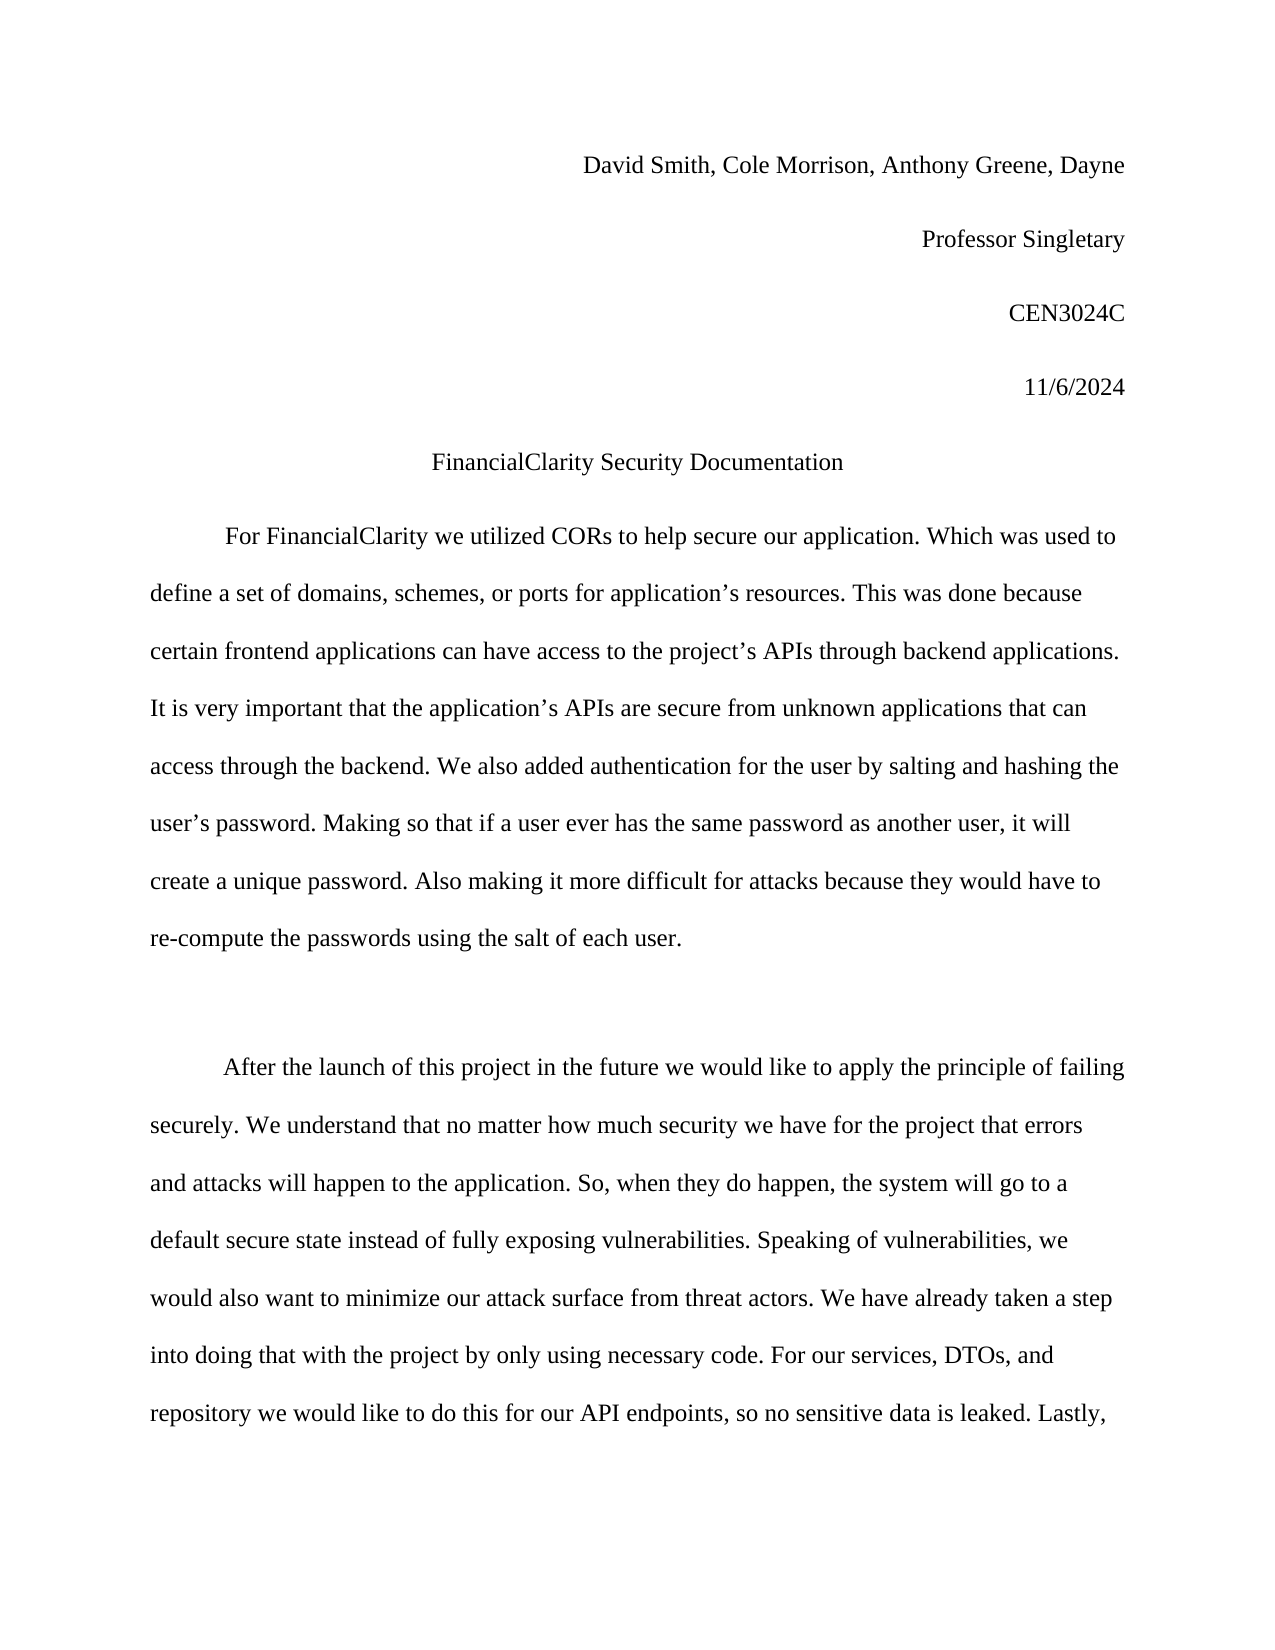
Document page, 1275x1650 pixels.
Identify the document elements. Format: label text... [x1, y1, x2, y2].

text Professor Singletary [150, 224, 1125, 253]
text FinancialClarity Security Documentation [150, 447, 1125, 475]
text David Smith, Cole Morrison, Anthony Greene, Dayne [150, 150, 1125, 179]
text 11/6/2024 [150, 372, 1125, 401]
text For FinancialClarity we utilized CORs to help secure our application. Which was used to define a set of domains, schemes, or ports for application’s resources. This was done because certain frontend applications can have access to the project’s APIs through backend applications. It is very important that the application’s APIs are secure from unknown applications that can access through the backend. We also added authentication for the user by salting and hashing the user’s password. Making so that if a user ever has the same password as another user, it will create a unique password. Also making it more difficult for attacks because they would have to re-compute the passwords using the salt of each user. [150, 521, 1125, 952]
text CEN3024C [150, 298, 1125, 327]
